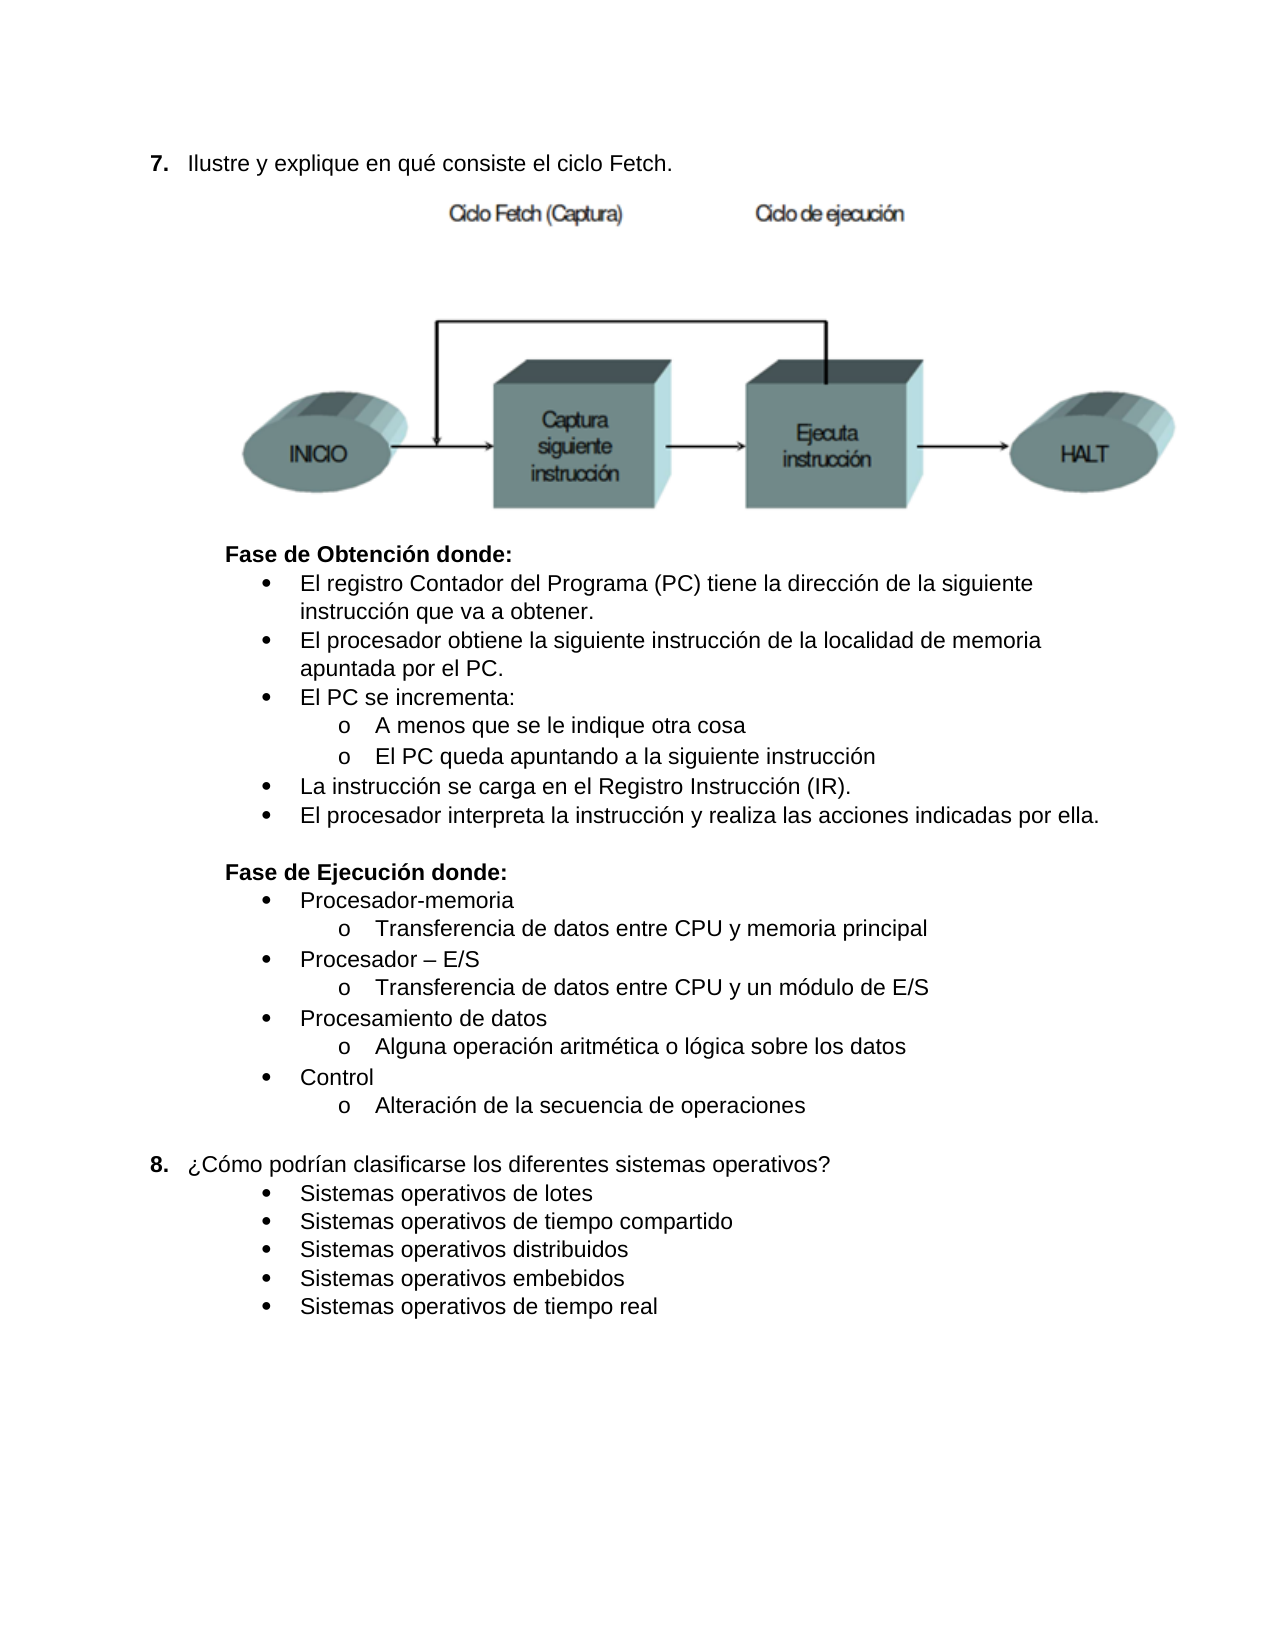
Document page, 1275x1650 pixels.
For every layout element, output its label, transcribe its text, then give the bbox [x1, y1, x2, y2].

list Sistemas operativos de lotes [262, 1179, 1125, 1206]
list La instrucción se carga en el Registro Instrucción (IR). [262, 773, 1125, 799]
list El procesador obtiene la siguiente instrucción de la localidad de memoria apuntada por el PC. [262, 627, 1125, 682]
list Transferencia de datos entre CPU y un módulo de E/S [337, 974, 1125, 1003]
list El registro Contador del Programa (PC) tiene la dirección de la siguiente instrucción que va a obtener. [262, 570, 1125, 625]
list ¿Cómo podrían clasificarse los diferentes sistemas operativos? [150, 1151, 1125, 1177]
list Control [262, 1064, 1125, 1090]
list El PC queda apuntando a la siguiente instrucción [337, 743, 1125, 771]
list Procesador – E/S [262, 946, 1125, 972]
list A menos que se le indique otra cosa [337, 712, 1125, 740]
list El PC se incrementa: [262, 684, 1125, 710]
list Alteración de la secuencia de operaciones [337, 1092, 1125, 1121]
list Transferencia de datos entre CPU y memoria principal [337, 915, 1125, 944]
list Fase de Ejecución donde: [225, 858, 1125, 885]
list El procesador interpreta la instrucción y realiza las acciones indicadas por ella. [262, 802, 1125, 828]
list Fase de Obtención donde: [225, 541, 1125, 568]
list Procesador-memoria [262, 887, 1125, 913]
list Sistemas operativos de tiempo real [262, 1293, 1125, 1320]
list Sistemas operativos embebidos [262, 1265, 1125, 1291]
list Procesamiento de datos [262, 1005, 1125, 1031]
list Sistemas operativos de tiempo compartido [262, 1208, 1125, 1234]
picture [225, 178, 1194, 540]
list Alguna operación aritmética o lógica sobre los datos [337, 1033, 1125, 1062]
list Sistemas operativos distribuidos [262, 1236, 1125, 1263]
list Ilustre y explique en qué consiste el ciclo Fetch. [150, 150, 1125, 176]
